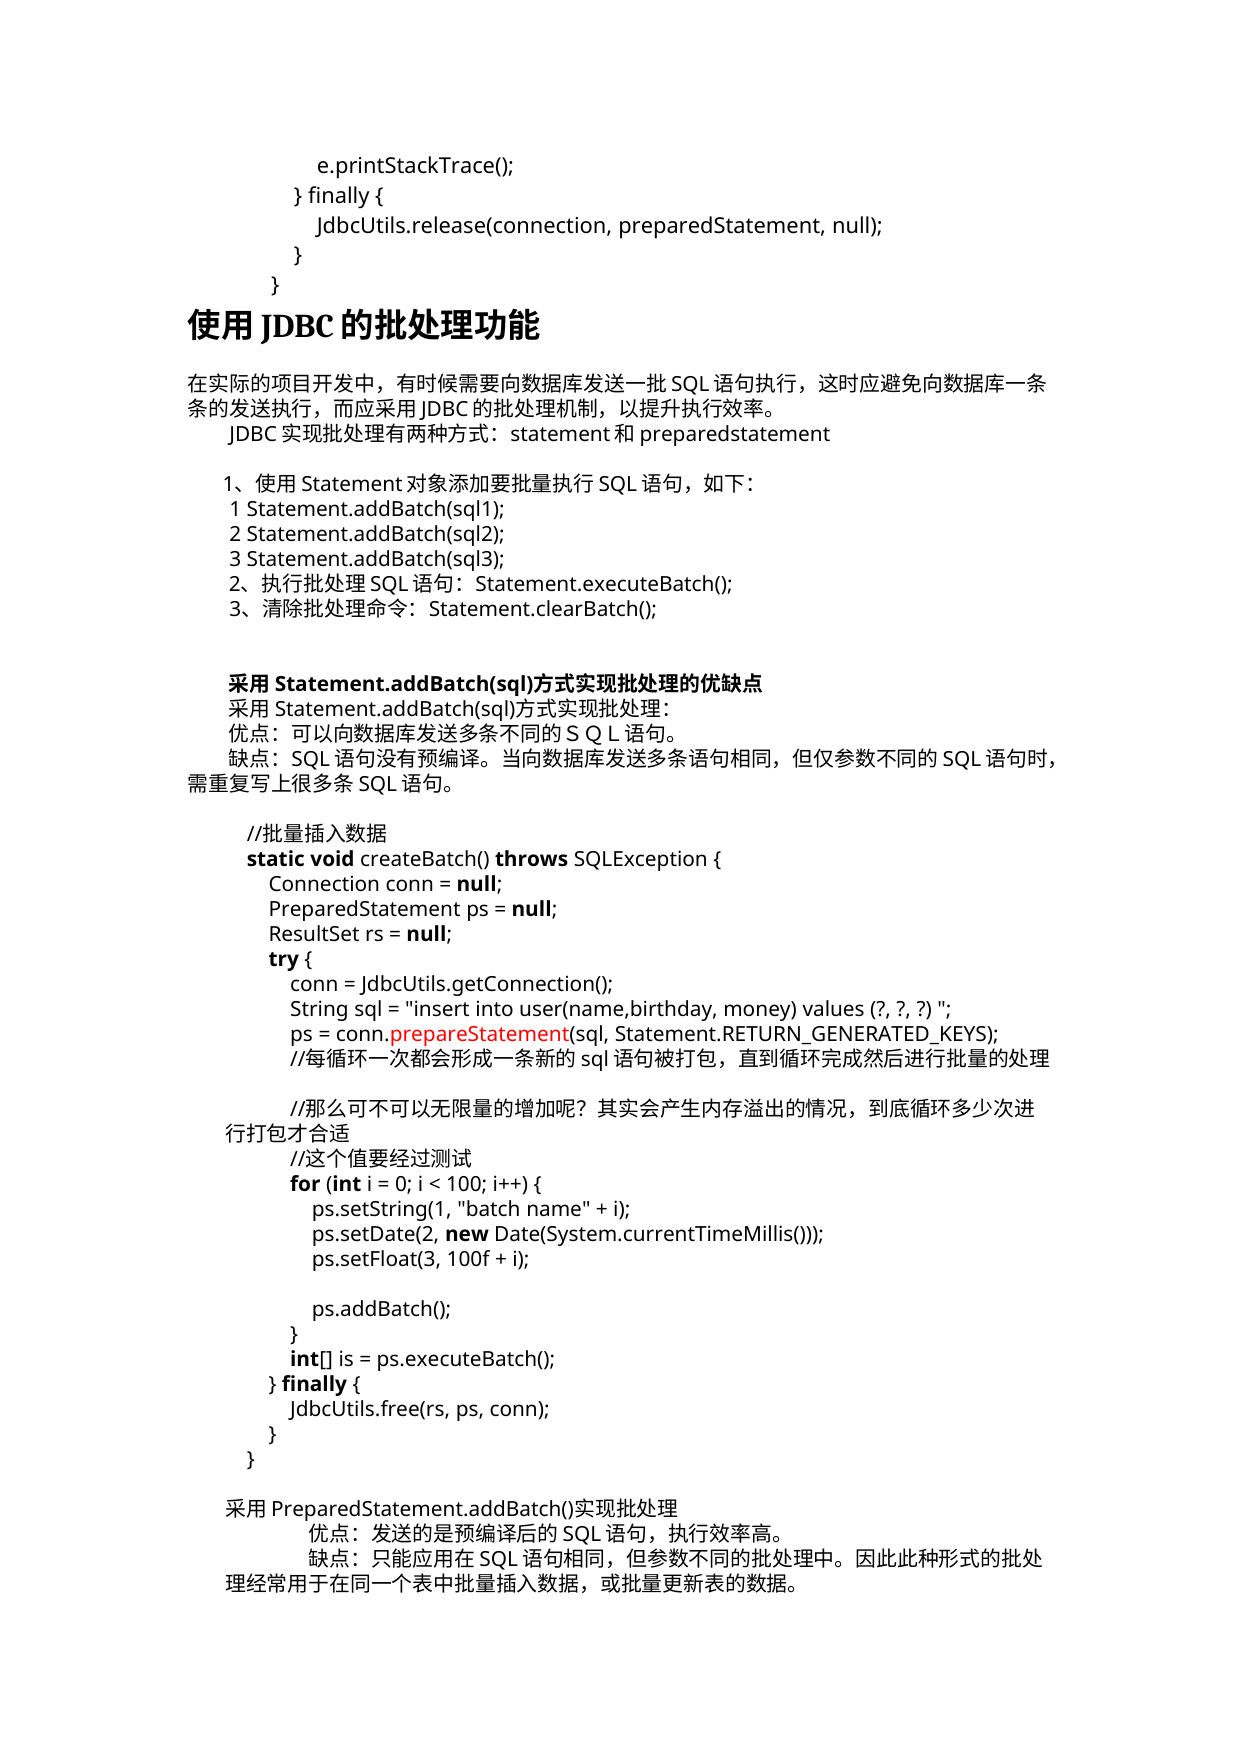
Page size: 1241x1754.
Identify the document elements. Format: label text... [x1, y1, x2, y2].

text 采用PreparedStatement.addBatch()实现批处理 优点：发送的是预编译后的SQL语句，执行效率高。 缺点：只能应用在SQL语句相同，但参数不同的批处理中。因此此种形式的批处理经常用于在同一个表中批量插入数据，或批量更新表的数据。 [225, 1496, 1053, 1596]
text } [225, 1321, 1053, 1346]
text } [225, 1446, 1053, 1471]
text 1、使用Statement对象添加要批量执行SQL语句，如下： [187, 471, 1053, 496]
text Connection conn = null; [225, 871, 1053, 896]
text //这个值要经过测试 [225, 1146, 1053, 1171]
subtitle 使用JDBC的批处理功能 [187, 299, 1053, 347]
text ps = conn.prepareStatement(sql, Statement.RETURN_GENERATED_KEYS); [225, 1021, 1053, 1046]
text 优点：可以向数据库发送多条不同的ＳＱＬ语句。 [187, 721, 1053, 746]
text PreparedStatement ps = null; [225, 896, 1053, 921]
text String sql = "insert into user(name,birthday, money) values (?, ?, ?) "; [225, 996, 1053, 1021]
text 3 Statement.addBatch(sql3); [229, 546, 1053, 571]
text ps.setString(1, "batch name" + i); [225, 1196, 1053, 1221]
text 1 Statement.addBatch(sql1); [229, 496, 1053, 521]
text static void createBatch() throws SQLException { [225, 846, 1053, 871]
text ps.setDate(2, new Date(System.currentTimeMillis())); [225, 1221, 1053, 1246]
text conn = JdbcUtils.getConnection(); [225, 971, 1053, 996]
text ps.setFloat(3, 100f + i); [225, 1246, 1053, 1271]
text ResultSet rs = null; [225, 921, 1053, 946]
text } [225, 1421, 1053, 1446]
text ps.addBatch(); [225, 1296, 1053, 1321]
text 在实际的项目开发中，有时候需要向数据库发送一批SQL语句执行，这时应避免向数据库一条条的发送执行，而应采用JDBC的批处理机制，以提升执行效率。 JDBC实现批处理有两种方式：statement和preparedstatement [187, 371, 1053, 446]
text 采用Statement.addBatch(sql)方式实现批处理的优缺点 [187, 671, 1053, 696]
text 采用Statement.addBatch(sql)方式实现批处理： [187, 696, 1053, 721]
text JdbcUtils.free(rs, ps, conn); [225, 1396, 1053, 1421]
text } finally { [225, 1371, 1053, 1396]
text int[] is = ps.executeBatch(); [225, 1346, 1053, 1371]
text //批量插入数据 [225, 821, 1053, 846]
text 缺点：SQL语句没有预编译。当向数据库发送多条语句相同，但仅参数不同的SQL语句时，需重复写上很多条SQL语句。 [187, 746, 1053, 796]
text //每循环一次都会形成一条新的sql语句被打包，直到循环完成然后进行批量的处理 [225, 1046, 1053, 1096]
text try { [225, 946, 1053, 971]
text 2、执行批处理SQL语句：Statement.executeBatch(); 3、清除批处理命令：Statement.clearBatch(); [187, 571, 1053, 621]
text for (int i = 0; i < 100; i++) { [225, 1171, 1053, 1196]
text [271, 150, 1053, 299]
text 2 Statement.addBatch(sql2); [229, 521, 1053, 546]
text //那么可不可以无限量的增加呢？其实会产生内存溢出的情况，到底循环多少次进行打包才合适 [225, 1096, 1053, 1146]
